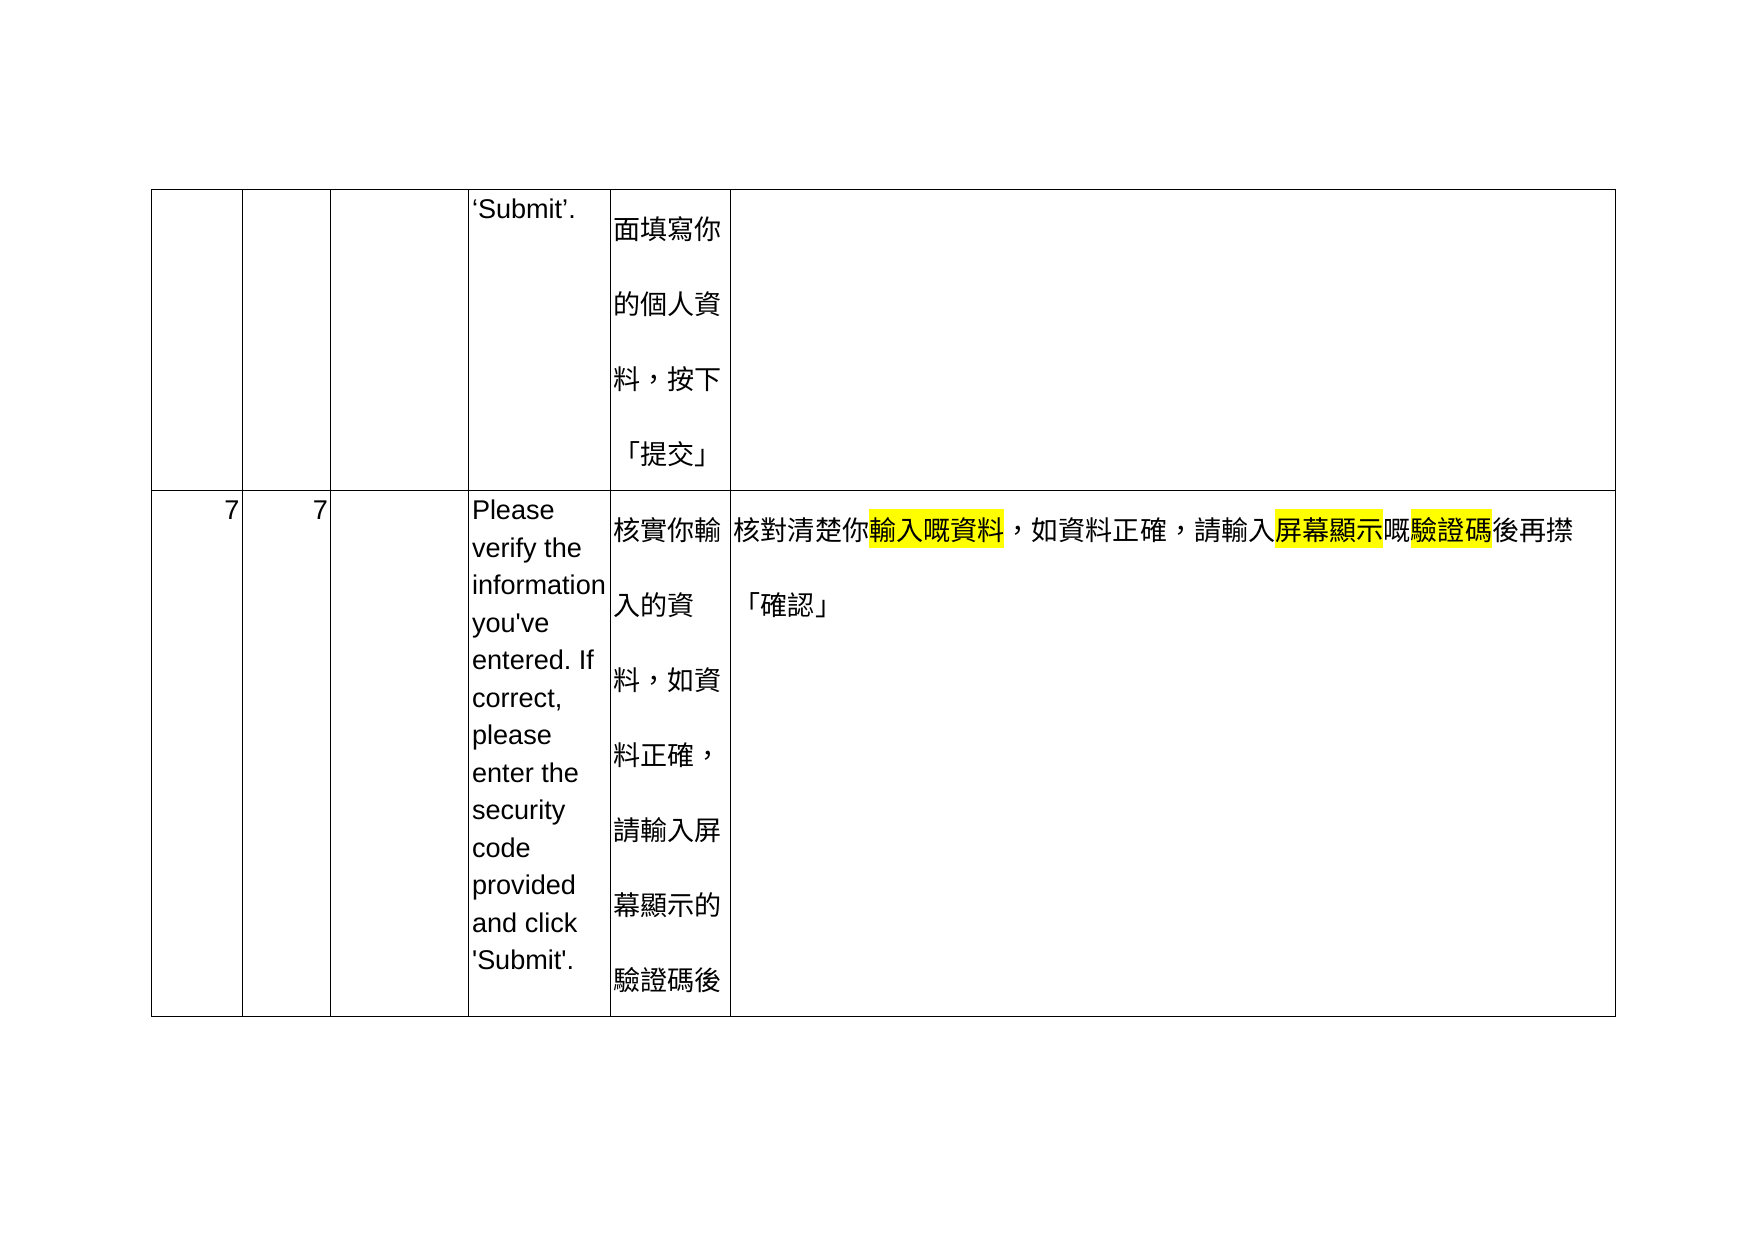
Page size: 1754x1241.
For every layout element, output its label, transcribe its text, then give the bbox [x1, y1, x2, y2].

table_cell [469, 190, 610, 490]
table_cell 7 [243, 491, 330, 1016]
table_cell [611, 491, 730, 1016]
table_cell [611, 190, 730, 490]
table_cell 6 [152, 190, 242, 490]
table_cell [731, 190, 1615, 490]
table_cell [469, 491, 610, 1016]
table_cell [331, 190, 468, 490]
table_cell 4 [243, 190, 330, 490]
table_cell [331, 491, 468, 1016]
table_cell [731, 491, 1615, 1016]
table_cell 7 [152, 491, 242, 1016]
